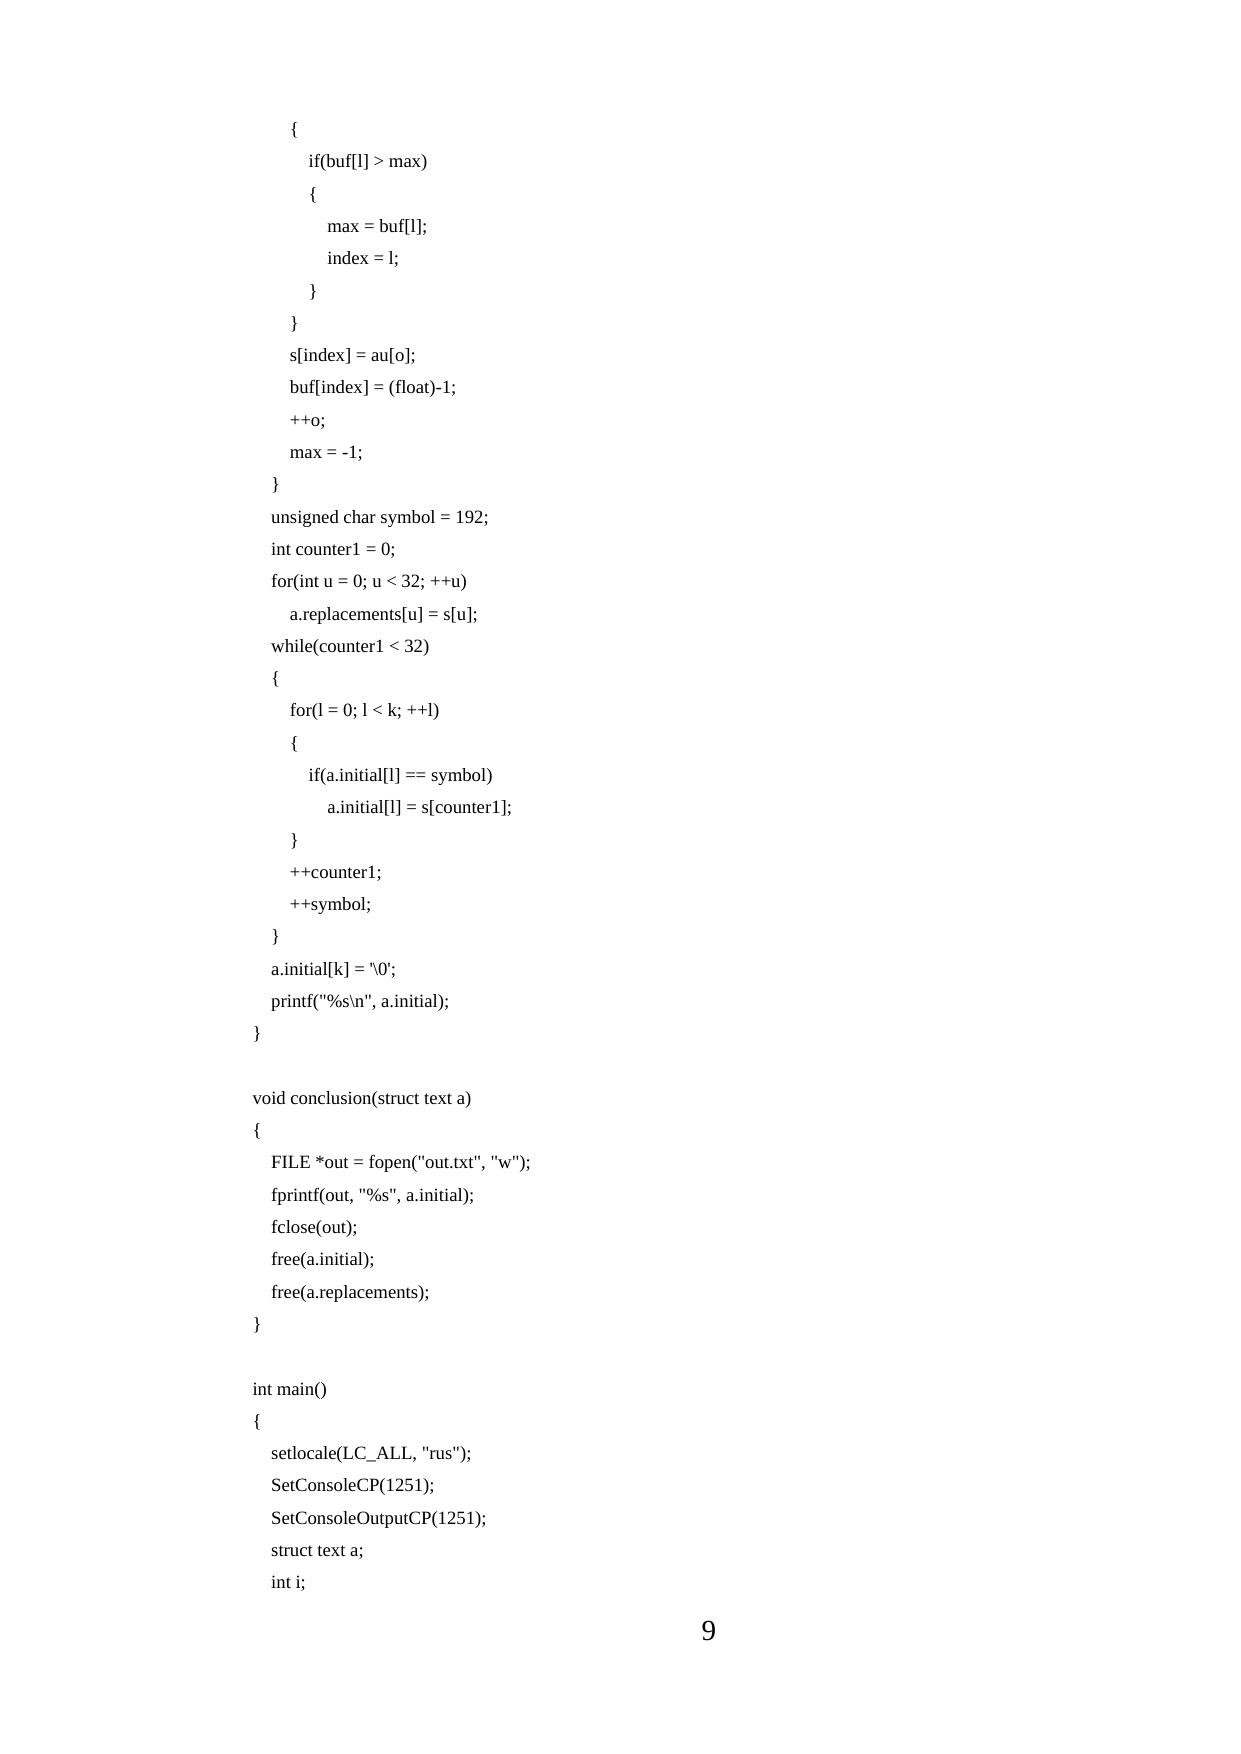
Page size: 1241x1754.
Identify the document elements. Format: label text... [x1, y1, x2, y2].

list free(a.replacements); [252, 1281, 1152, 1302]
list SetConsoleOutputCP(1251); [252, 1507, 1152, 1528]
list } [252, 279, 1152, 301]
list { [252, 1410, 1152, 1431]
list if(buf[l] > max) [252, 150, 1152, 172]
list unsigned char symbol = 192; [252, 506, 1152, 527]
list fclose(out); [252, 1216, 1152, 1238]
list fprintf(out, "%s", a.initial); [252, 1184, 1152, 1205]
list } [252, 312, 1152, 333]
list index = l; [252, 247, 1152, 269]
list { [252, 183, 1152, 204]
list ++counter1; [252, 861, 1152, 882]
list int i; [252, 1571, 1152, 1593]
list } [252, 1022, 1152, 1044]
list buf[index] = (float)-1; [252, 376, 1152, 398]
list struct text a; [252, 1539, 1152, 1561]
list { [252, 732, 1152, 753]
list { [252, 1119, 1152, 1141]
list ++o; [252, 409, 1152, 430]
list } [252, 925, 1152, 947]
list a.replacements[u] = s[u]; [252, 602, 1152, 624]
list a.initial[k] = '\0'; [252, 958, 1152, 979]
list } [252, 473, 1152, 495]
list } [252, 828, 1152, 850]
list max = -1; [252, 441, 1152, 463]
list while(counter1 < 32) [252, 635, 1152, 656]
list if(a.initial[l] == symbol) [252, 764, 1152, 786]
list s[index] = au[o]; [252, 344, 1152, 366]
list a.initial[l] = s[counter1]; [252, 796, 1152, 818]
list SetConsoleCP(1251); [252, 1474, 1152, 1496]
list ++symbol; [252, 893, 1152, 915]
list max = buf[l]; [252, 215, 1152, 237]
list { [252, 118, 1152, 140]
list FILE *out = fopen("out.txt", "w"); [252, 1151, 1152, 1173]
list setlocale(LC_ALL, "rus"); [252, 1442, 1152, 1464]
list for(int u = 0; u < 32; ++u) [252, 570, 1152, 592]
list void conclusion(struct text a) [252, 1087, 1152, 1108]
list printf("%s\n", a.initial); [252, 990, 1152, 1012]
list int counter1 = 0; [252, 538, 1152, 559]
list int main() [252, 1377, 1152, 1399]
list } [252, 1313, 1152, 1334]
list free(a.initial); [252, 1248, 1152, 1270]
list for(l = 0; l < k; ++l) [252, 699, 1152, 721]
list { [252, 667, 1152, 689]
